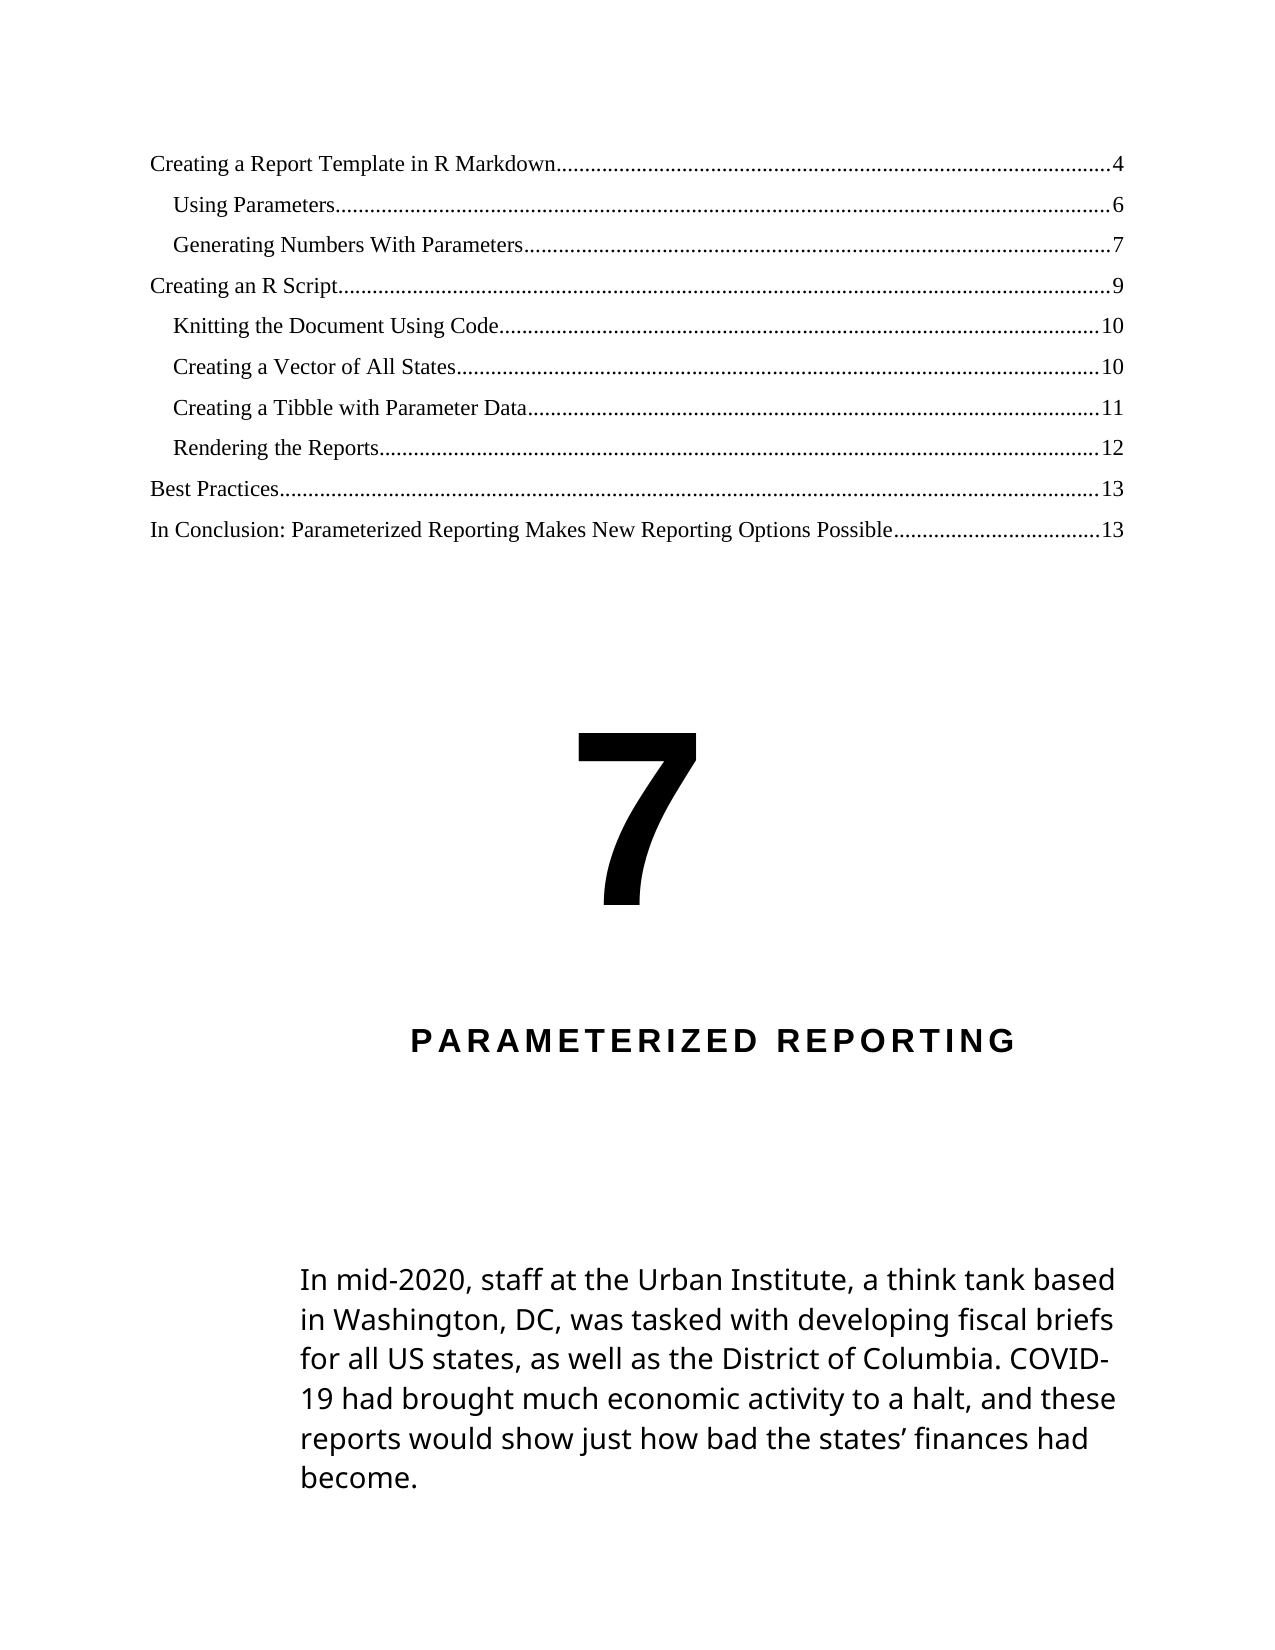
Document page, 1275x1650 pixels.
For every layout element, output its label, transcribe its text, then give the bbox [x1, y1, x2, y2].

title Parameterized Reporting [300, 1021, 1125, 1059]
text In Conclusion: Parameterized Reporting Makes New Reporting Options Possible 13 [150, 516, 1125, 542]
text Best Practices 13 [150, 475, 1125, 501]
text Generating Numbers With Parameters 7 [173, 231, 1125, 258]
text Rendering the Reports 12 [173, 434, 1125, 461]
text Creating a Report Template in R Markdown 4 [150, 150, 1125, 176]
text In mid-2020, staff at the Urban Institute, a think tank based in Washington, DC, was tasked with developing fiscal briefs for all US states, as well as the District of Columbia. COVID-19 had brought much economic activity to a halt, and these reports would show just how bad the states’ finances had become. [300, 1259, 1125, 1497]
text Creating an R Script 9 [150, 272, 1125, 298]
text Using Parameters 6 [173, 191, 1125, 217]
text Creating a Vector of All States 10 [173, 353, 1125, 379]
text Creating a Tibble with Parameter Data 11 [173, 394, 1125, 420]
text Knitting the Document Using Code 10 [173, 312, 1125, 339]
